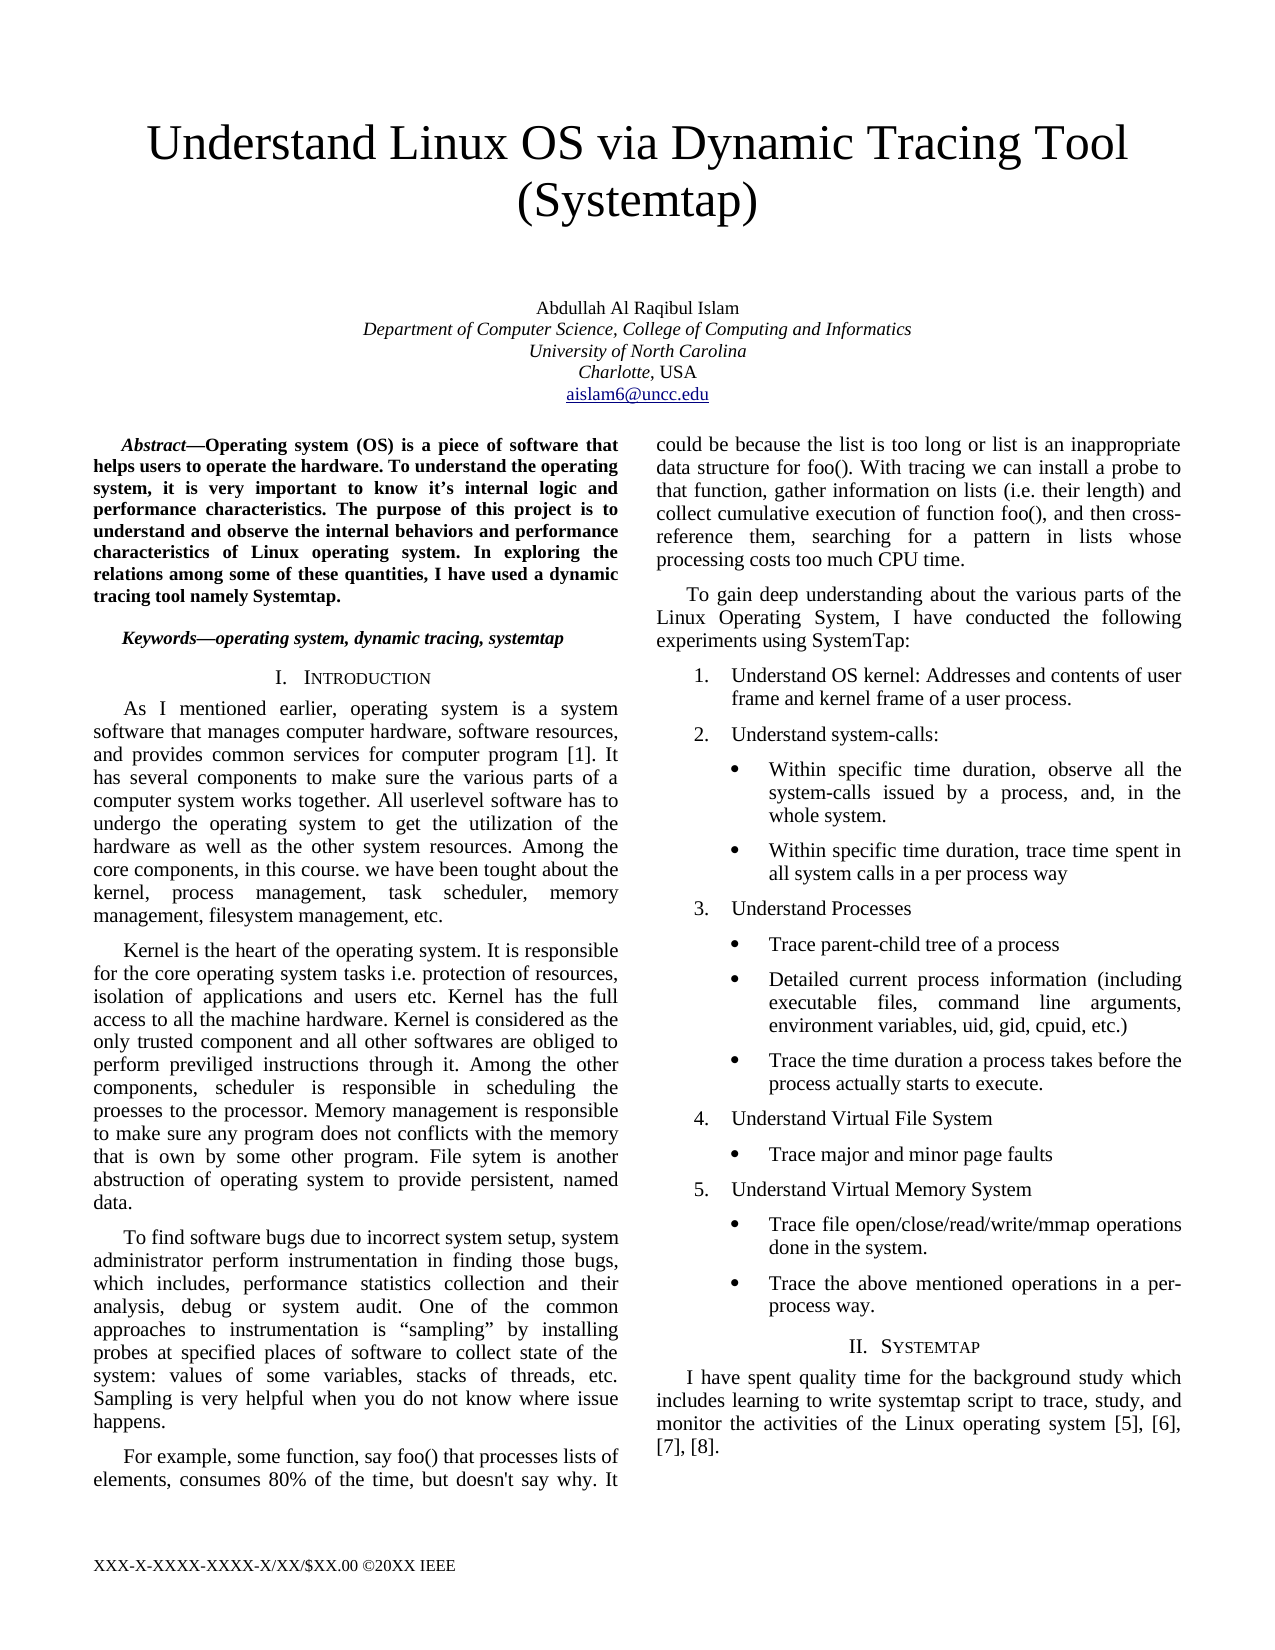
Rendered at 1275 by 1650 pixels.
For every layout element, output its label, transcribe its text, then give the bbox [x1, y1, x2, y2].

list Understand Virtual Memory System [694, 1178, 1182, 1201]
text For example, some function, say foo() that processes lists of elements, consumes 80% of the time, but doesn't say why. It could be because the list is too long or list is an inappropriate data structure for foo(). With tracing we can install a probe to that function, gather information on lists (i.e. their length) and collect cumulative execution of function foo(), and then cross-reference them, searching for a pattern in lists whose processing costs too much CPU time. [656, 433, 1182, 571]
subtitle Systemtap [656, 1334, 1182, 1358]
list Understand Virtual File System [694, 1107, 1182, 1130]
list Detailed current process information (including executable files, command line arguments, environment variables, uid, gid, cpuid, etc.) [731, 968, 1182, 1037]
list Understand OS kernel: Addresses and contents of user frame and kernel frame of a user process. [694, 664, 1182, 710]
list Understand system-calls: [694, 723, 1182, 746]
list Trace major and minor page faults [731, 1143, 1182, 1166]
list Within specific time duration, observe all the system-calls issued by a process, and, in the whole system. [731, 758, 1182, 827]
list Trace parent-child tree of a process [731, 933, 1182, 956]
subtitle Introduction [93, 665, 619, 689]
text Kernel is the heart of the operating system. It is responsible for the core operating system tasks i.e. protection of resources, isolation of applications and users etc. Kernel has the full access to all the machine hardware. Kernel is considered as the only trusted component and all other softwares are obliged to perform previliged instructions through it. Among the other components, scheduler is responsible in scheduling the proesses to the processor. Memory management is responsible to make sure any program does not conflicts with the memory that is own by some other program. File sytem is another abstruction of operating system to provide persistent, named data. [93, 939, 619, 1214]
text Keywords—operating system, dynamic tracing, systemtap [93, 627, 619, 648]
text To gain deep understanding about the various parts of the Linux Operating System, I have conducted the following experiments using SystemTap: [656, 583, 1182, 652]
list Trace the above mentioned operations in a per-process way. [731, 1272, 1182, 1317]
list Trace the time duration a process takes before the process actually starts to execute. [731, 1049, 1182, 1095]
list Trace file open/close/read/write/mmap operations done in the system. [731, 1213, 1182, 1259]
list Within specific time duration, trace time spent in all system calls in a per process way [731, 839, 1182, 885]
list Understand Processes [694, 897, 1182, 920]
title Understand Linux OS via Dynamic Tracing Tool (Systemtap) [93, 112, 1182, 227]
text As I mentioned earlier, operating system is a system software that manages computer hardware, software resources, and provides common services for computer program [1]. It has several components to make sure the various parts of a computer system works together. All userlevel software has to undergo the operating system to get the utilization of the hardware as well as the other system resources. Among the core components, in this course. we have been tought about the kernel, process management, task scheduler, memory management, filesystem management, etc. [93, 697, 619, 927]
text Abstract—Operating system (OS) is a piece of software that helps users to operate the hardware. To understand the operating system, it is very important to know it’s internal logic and performance characteristics. The purpose of this project is to understand and observe the internal behaviors and performance characteristics of Linux operating system. In exploring the relations among some of these quantities, I have used a dynamic tracing tool namely Systemtap. [93, 433, 619, 606]
text To find software bugs due to incorrect system setup, system administrator perform instrumentation in finding those bugs, which includes, performance statistics collection and their analysis, debug or system audit. One of the common approaches to instrumentation is “sampling” by installing probes at specified places of software to collect state of the system: values of some variables, stacks of threads, etc. Sampling is very helpful when you do not know where issue happens. [93, 1226, 619, 1433]
text Abdullah Al Raqibul Islam Department of Computer Science, College of Computing and Informatics University of North Carolina Charlotte, USA aislam6@uncc.edu [93, 297, 1182, 404]
text I have spent quality time for the background study which includes learning to write systemtap script to trace, study, and monitor the activities of the Linux operating system [5], [6], [7], [8]. [656, 1366, 1182, 1458]
